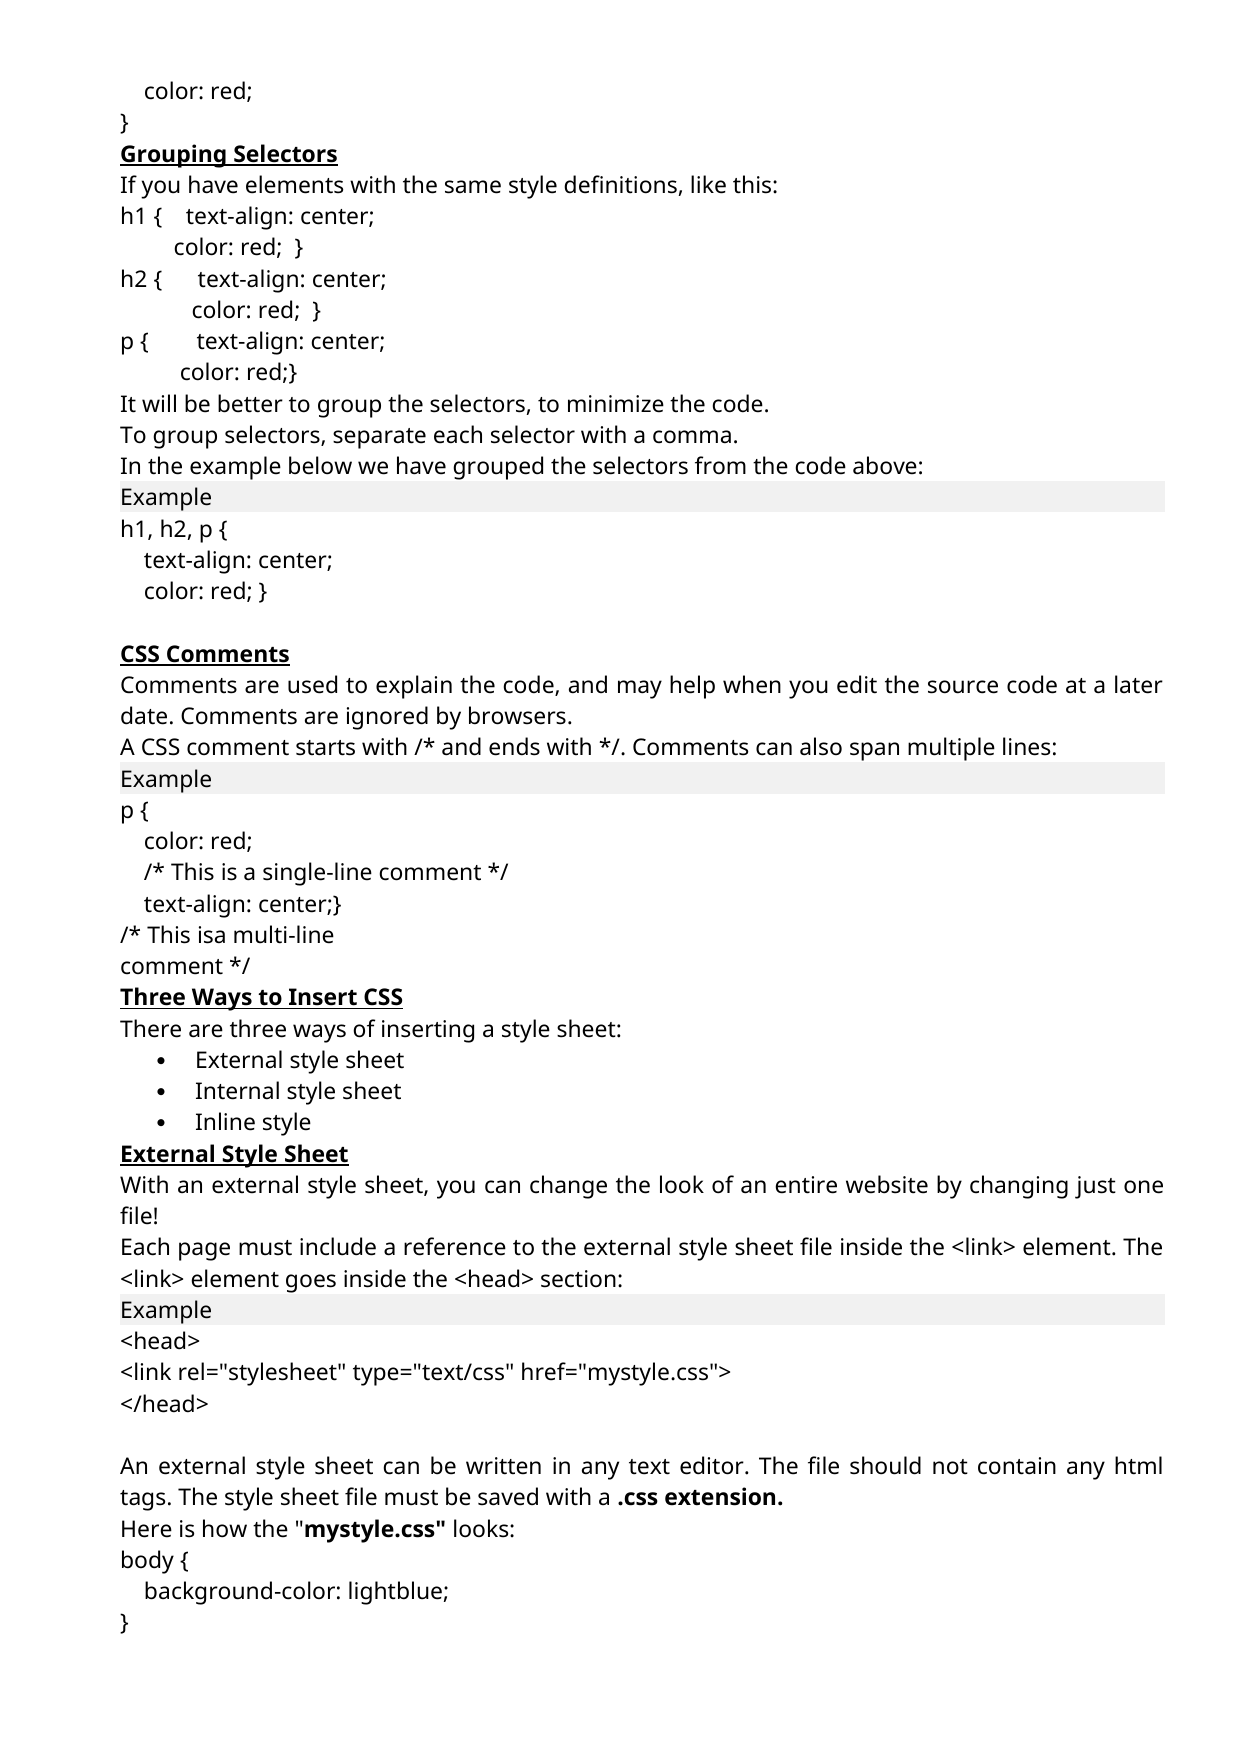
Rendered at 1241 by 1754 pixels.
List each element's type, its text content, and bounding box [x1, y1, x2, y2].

text h1, h2, p { text-align: center; color: red; } [120, 512, 1165, 606]
text h1 { text-align: center; color: red; } h2 { text-align: center; color: red; } [120, 200, 1165, 325]
list External style sheet [157, 1044, 1165, 1075]
text It will be better to group the selectors, to minimize the code. [120, 387, 1165, 419]
list Internal style sheet [157, 1075, 1165, 1106]
text Example [120, 762, 1165, 794]
text <head> <link rel="stylesheet" type="text/css" href="mystyle.css"> </head> [120, 1325, 1165, 1419]
text p { color: red; /* This is a single-line comment */ text-align: center;} /* This isa multi-line comment */ [120, 794, 1165, 981]
text CSS Comments [120, 637, 1165, 669]
text In the example below we have grouped the selectors from the code above: [120, 450, 1165, 481]
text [120, 75, 1165, 137]
text If you have elements with the same style definitions, like this: [120, 169, 1165, 200]
text Example [120, 481, 1165, 512]
text With an external style sheet, you can change the look of an entire website by changing just one file! [120, 1169, 1165, 1231]
text Each page must include a reference to the external style sheet file inside the <link> element. The <link> element goes inside the <head> section: [120, 1231, 1165, 1294]
text Here is how the "mystyle.css" looks: [120, 1512, 1165, 1544]
list Inline style [157, 1106, 1165, 1137]
text A CSS comment starts with /* and ends with */. Comments can also span multiple lines: [120, 731, 1165, 762]
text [120, 1544, 1165, 1637]
text External Style Sheet [120, 1137, 1165, 1169]
text p { text-align: center; [120, 325, 1165, 356]
text An external style sheet can be written in any text editor. The file should not contain any html tags. The style sheet file must be saved with a .css extension. [120, 1450, 1165, 1512]
text Comments are used to explain the code, and may help when you edit the source code at a later date. Comments are ignored by browsers. [120, 669, 1165, 731]
text There are three ways of inserting a style sheet: [120, 1012, 1165, 1044]
text To group selectors, separate each selector with a comma. [120, 419, 1165, 450]
text Three Ways to Insert CSS [120, 981, 1165, 1012]
text color: red;} [120, 356, 1165, 387]
text Example [120, 1294, 1165, 1325]
text Grouping Selectors [120, 137, 1165, 169]
